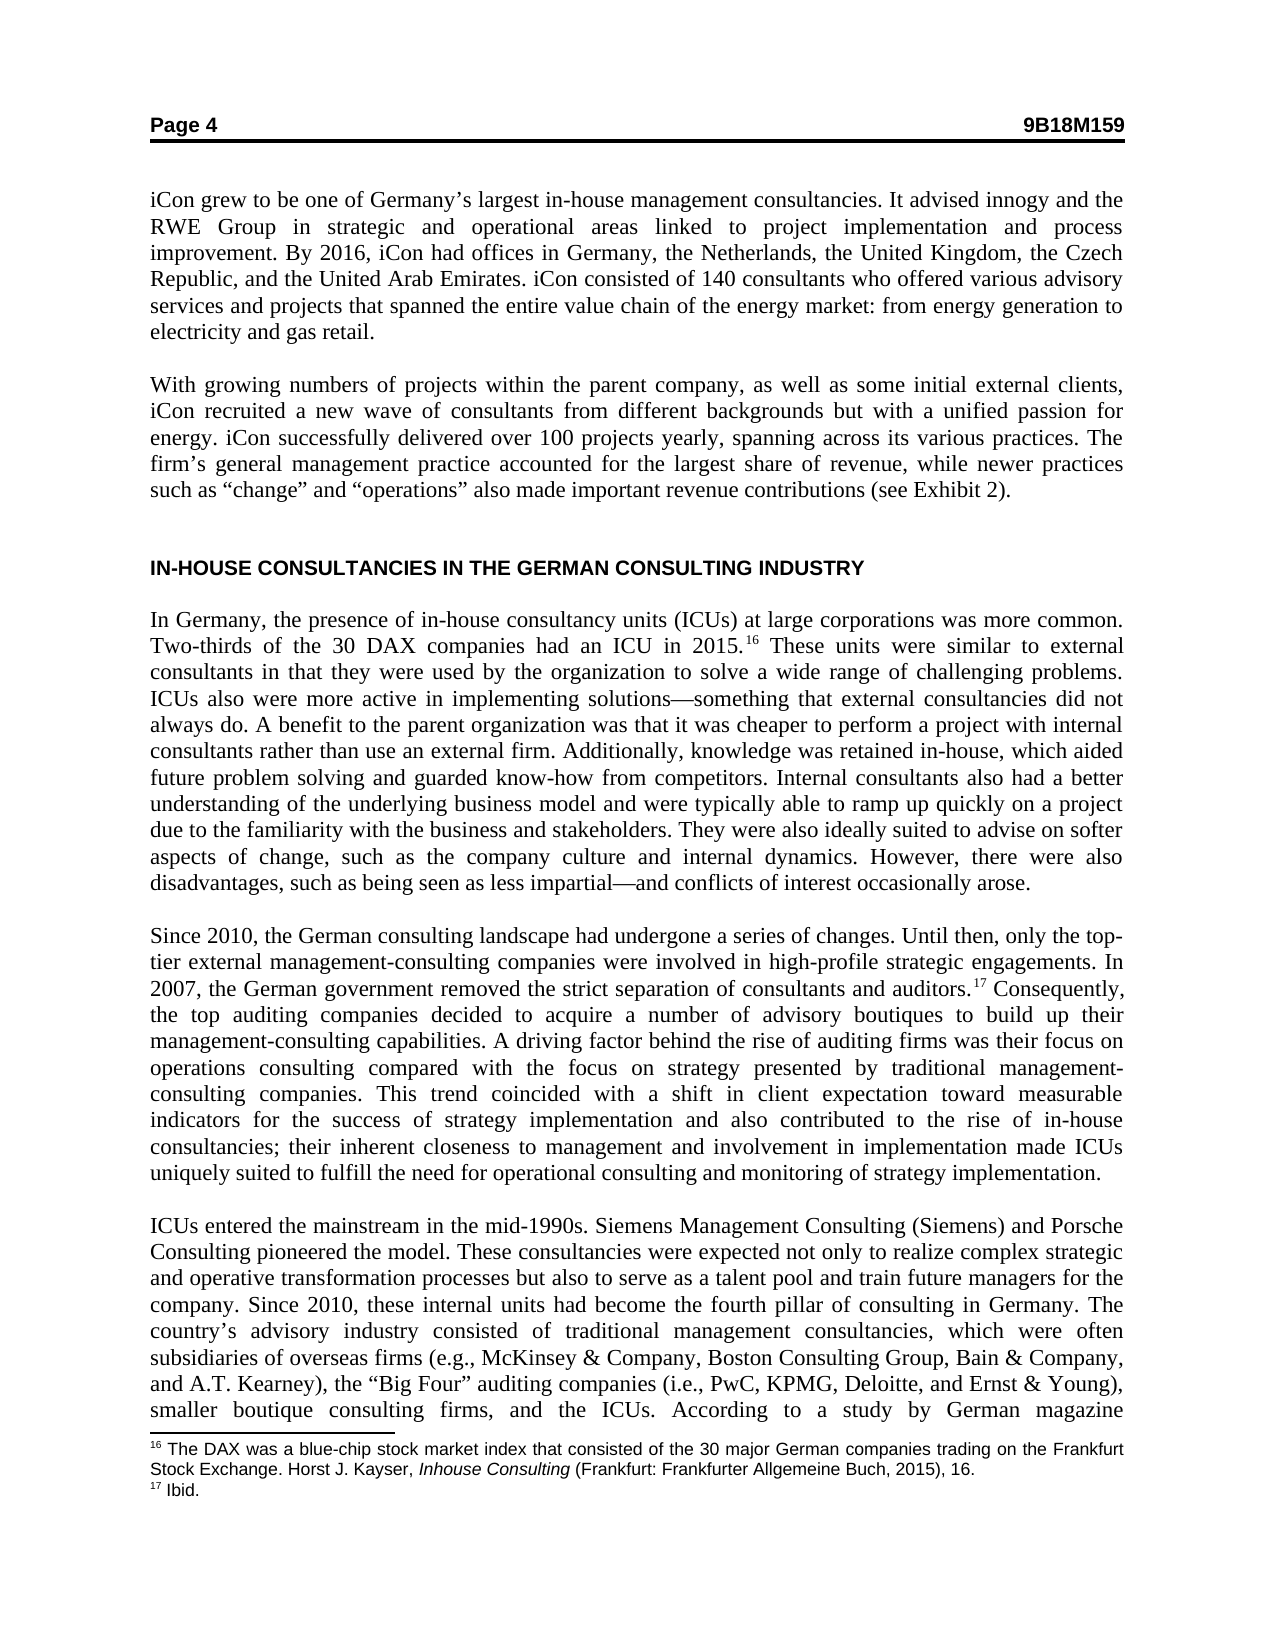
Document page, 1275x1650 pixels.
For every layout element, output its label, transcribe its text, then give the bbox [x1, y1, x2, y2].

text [150, 1212, 1125, 1423]
text In Germany, the presence of in-house consultancy units (ICUs) at large corporations was more common. Two-thirds of the 30 DAX companies had an ICU in 2015. These units were similar to external consultants in that they were used by the organization to solve a wide range of challenging problems. ICUs also were more active in implementing solutions—something that external consultancies did not always do. A benefit to the parent organization was that it was cheaper to perform a project with internal consultants rather than use an external firm. Additionally, knowledge was retained in-house, which aided future problem solving and guarded know-how from competitors. Internal consultants also had a better understanding of the underlying business model and were typically able to ramp up quickly on a project due to the familiarity with the business and stakeholders. They were also ideally suited to advise on softer aspects of change, such as the company culture and internal dynamics. However, there were also disadvantages, such as being seen as less impartial—and conflicts of interest occasionally arose. [150, 606, 1125, 896]
text Since 2010, the German consulting landscape had undergone a series of changes. Until then, only the top-tier external management-consulting companies were involved in high-profile strategic engagements. In 2007, the German government removed the strict separation of consultants and auditors. Consequently, the top auditing companies decided to acquire a number of advisory boutiques to build up their management-consulting capabilities. A driving factor behind the rise of auditing firms was their focus on operations consulting compared with the focus on strategy presented by traditional management-consulting companies. This trend coincided with a shift in client expectation toward measurable indicators for the success of strategy implementation and also contributed to the rise of in-house consultancies; their inherent closeness to management and involvement in implementation made ICUs uniquely suited to fulfill the need for operational consulting and monitoring of strategy implementation. [150, 922, 1125, 1185]
text iCon grew to be one of Germany’s largest in-house management consultancies. It advised innogy and the RWE Group in strategic and operational areas linked to project implementation and process improvement. By 2016, iCon had offices in Germany, the Netherlands, the United Kingdom, the Czech Republic, and the United Arab Emirates. iCon consisted of 140 consultants who offered various advisory services and projects that spanned the entire value chain of the energy market: from energy generation to electricity and gas retail. [150, 186, 1125, 344]
text With growing numbers of projects within the parent company, as well as some initial external clients, iCon recruited a new wave of consultants from different backgrounds but with a unified passion for energy. iCon successfully delivered over 100 projects yearly, spanning across its various practices. The firm’s general management practice accounted for the largest share of revenue, while newer practices such as “change” and “operations” also made important revenue contributions (see Exhibit 2). [150, 371, 1125, 503]
text IN-HOUSE CONSULTANCIES IN THE german consulting industry [150, 555, 1125, 579]
